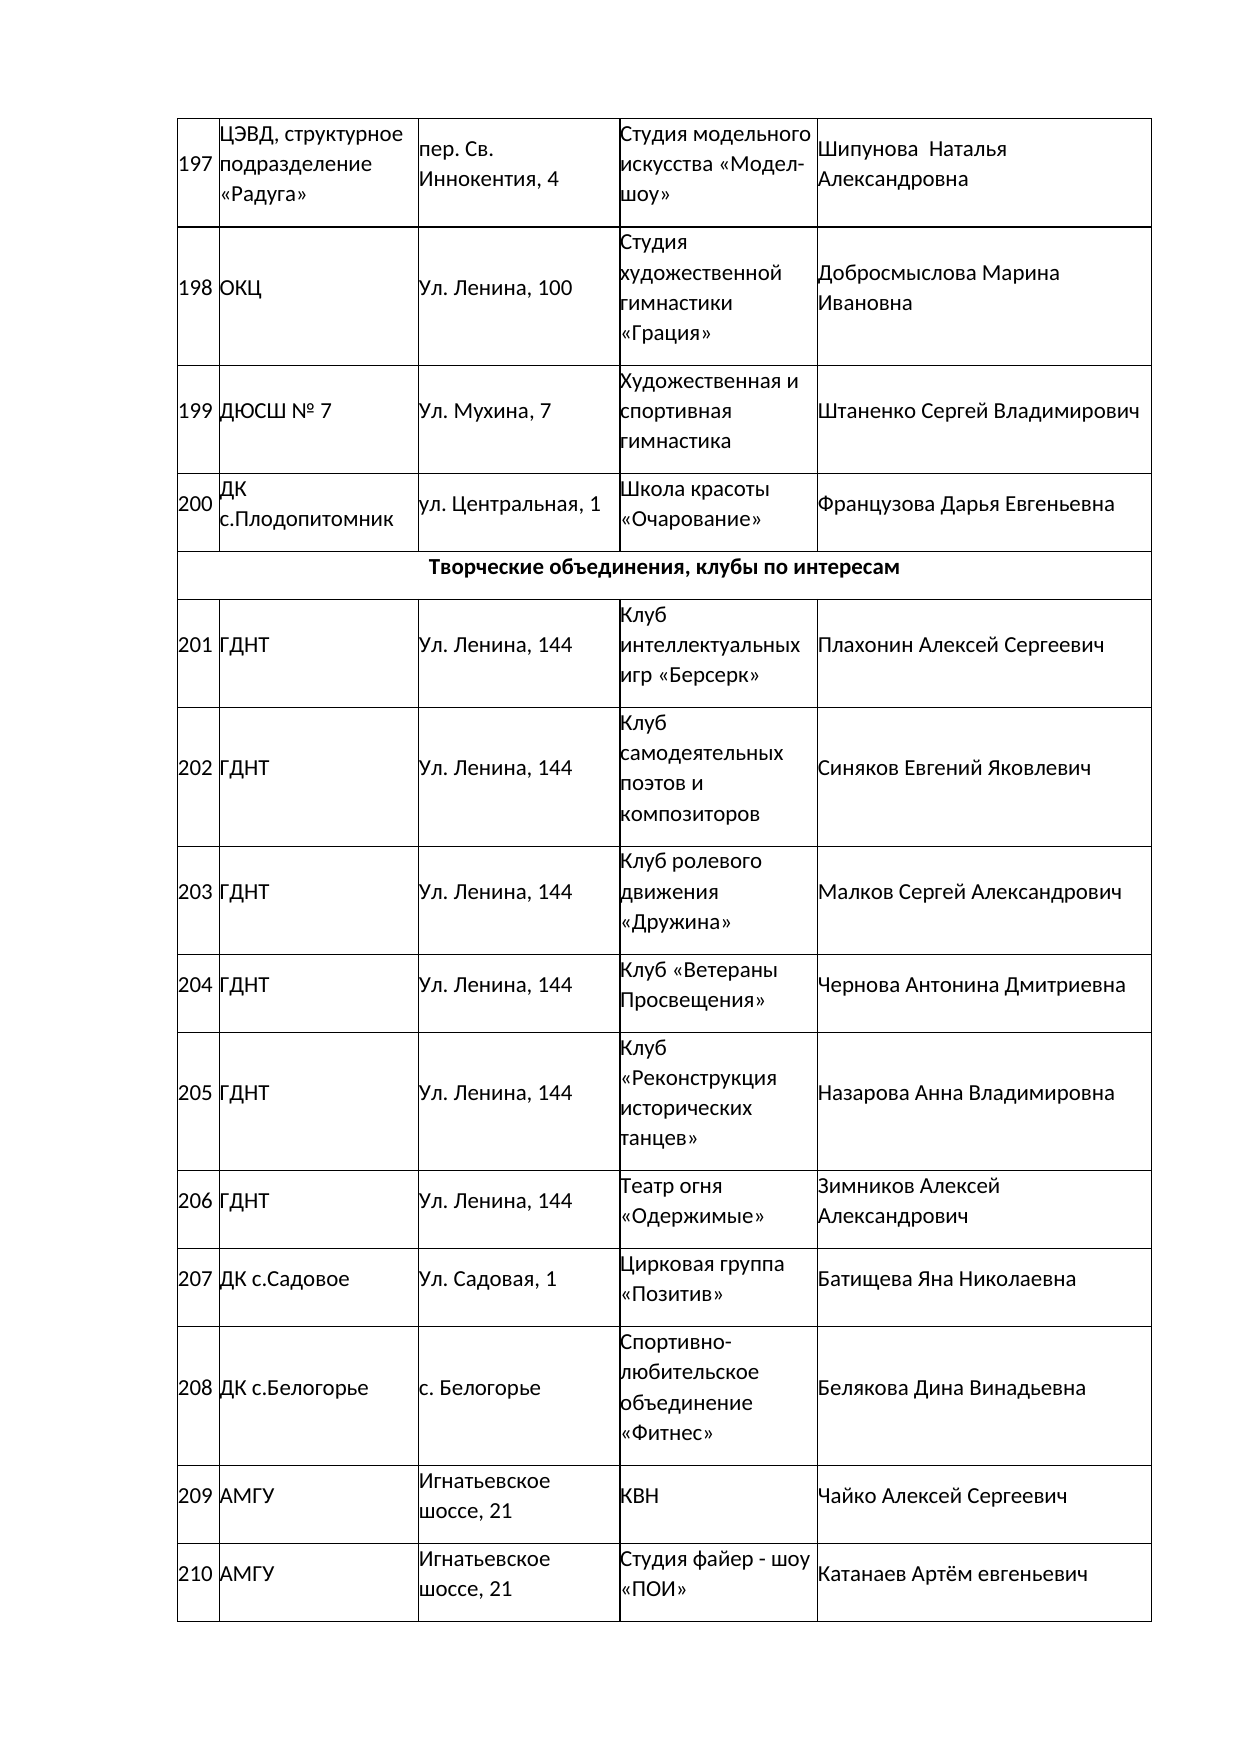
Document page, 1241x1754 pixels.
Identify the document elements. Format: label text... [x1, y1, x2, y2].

table_cell Ул. Ленина, 144 [419, 1171, 619, 1248]
table_cell Клуб самодеятельных поэтов и композиторов [621, 708, 817, 846]
table_cell пер. Св. Иннокентия, 4 [419, 119, 619, 226]
table_cell 204 [178, 955, 219, 1032]
table_cell Ул. Ленина, 100 [419, 228, 619, 365]
table_cell Студия файер - шоу «ПОИ» [621, 1544, 817, 1621]
table_cell с. Белогорье [419, 1327, 619, 1465]
table_cell 207 [178, 1249, 219, 1326]
table_cell Студия художественной гимнастики «Грация» [621, 228, 817, 365]
table_cell Чайко Алексей Сергеевич [818, 1466, 1151, 1543]
table_cell 197 [178, 119, 219, 226]
table_cell 210 [178, 1544, 219, 1621]
table_cell Игнатьевское шоссе, 21 [419, 1466, 619, 1543]
table_cell Ул. Ленина, 144 [419, 955, 619, 1032]
table_cell Ул. Садовая, 1 [419, 1249, 619, 1326]
table_cell ГДНТ [220, 1033, 418, 1170]
table_cell ГДНТ [220, 1171, 418, 1248]
table_cell 205 [178, 1033, 219, 1170]
table_cell 201 [178, 600, 219, 707]
table_cell ГДНТ [220, 847, 418, 954]
table_cell Спортивно-любительское объединение «Фитнес» [621, 1327, 817, 1465]
table_cell Плахонин Алексей Сергеевич [818, 600, 1151, 707]
table_cell ДЮСШ № 7 [220, 366, 418, 473]
table_cell ДК с.Белогорье [220, 1327, 418, 1465]
table_cell 200 [178, 474, 219, 551]
table_cell ЦЭВД, структурное подразделение «Радуга» [220, 119, 418, 226]
table_cell Клуб «Ветераны Просвещения» [621, 955, 817, 1032]
table_cell Школа красоты «Очарование» [621, 474, 817, 551]
table_cell Клуб интеллектуальных игр «Берсерк» [621, 600, 817, 707]
table_cell 209 [178, 1466, 219, 1543]
table_cell Ул. Ленина, 144 [419, 600, 619, 707]
table_cell 203 [178, 847, 219, 954]
table_cell Зимников Алексей Александрович [818, 1171, 1151, 1248]
table_cell АМГУ [220, 1544, 418, 1621]
table_cell 206 [178, 1171, 219, 1248]
table_cell 202 [178, 708, 219, 846]
table_cell КВН [621, 1466, 817, 1543]
table_cell Малков Сергей Александрович [818, 847, 1151, 954]
table_cell Чернова Антонина Дмитриевна [818, 955, 1151, 1032]
table_cell ГДНТ [220, 600, 418, 707]
table_cell Французова Дарья Евгеньевна [818, 474, 1151, 551]
table_cell Клуб «Реконструкция исторических танцев» [621, 1033, 817, 1170]
table_cell Творческие объединения, клубы по интересам [178, 552, 1151, 599]
table_cell Шипунова Наталья Александровна [818, 119, 1151, 226]
table_cell Студия модельного искусства «Модел-шоу» [621, 119, 817, 226]
table_cell Ул. Ленина, 144 [419, 1033, 619, 1170]
table_cell 199 [178, 366, 219, 473]
table_cell Художественная и спортивная гимнастика [621, 366, 817, 473]
table_cell Театр огня «Одержимые» [621, 1171, 817, 1248]
table_cell 208 [178, 1327, 219, 1465]
table_cell Штаненко Сергей Владимирович [818, 366, 1151, 473]
table_cell Цирковая группа «Позитив» [621, 1249, 817, 1326]
table_cell Игнатьевское шоссе, 21 [419, 1544, 619, 1621]
table_cell Клуб ролевого движения «Дружина» [621, 847, 817, 954]
table_cell Белякова Дина Винадьевна [818, 1327, 1151, 1465]
table_cell ГДНТ [220, 708, 418, 846]
table_cell Ул. Ленина, 144 [419, 708, 619, 846]
table_cell Батищева Яна Николаевна [818, 1249, 1151, 1326]
table_cell Синяков Евгений Яковлевич [818, 708, 1151, 846]
table_cell Назарова Анна Владимировна [818, 1033, 1151, 1170]
table_cell 198 [178, 228, 219, 365]
table_cell ОКЦ [220, 228, 418, 365]
table_cell ДК с.Плодопитомник [220, 474, 418, 551]
table_cell Добросмыслова Марина Ивановна [818, 228, 1151, 365]
table_cell ГДНТ [220, 955, 418, 1032]
table_cell ул. Центральная, 1 [419, 474, 619, 551]
table_cell АМГУ [220, 1466, 418, 1543]
table_cell Ул. Мухина, 7 [419, 366, 619, 473]
table_cell Катанаев Артём евгеньевич [818, 1544, 1151, 1621]
table_cell Ул. Ленина, 144 [419, 847, 619, 954]
table_cell ДК с.Садовое [220, 1249, 418, 1326]
